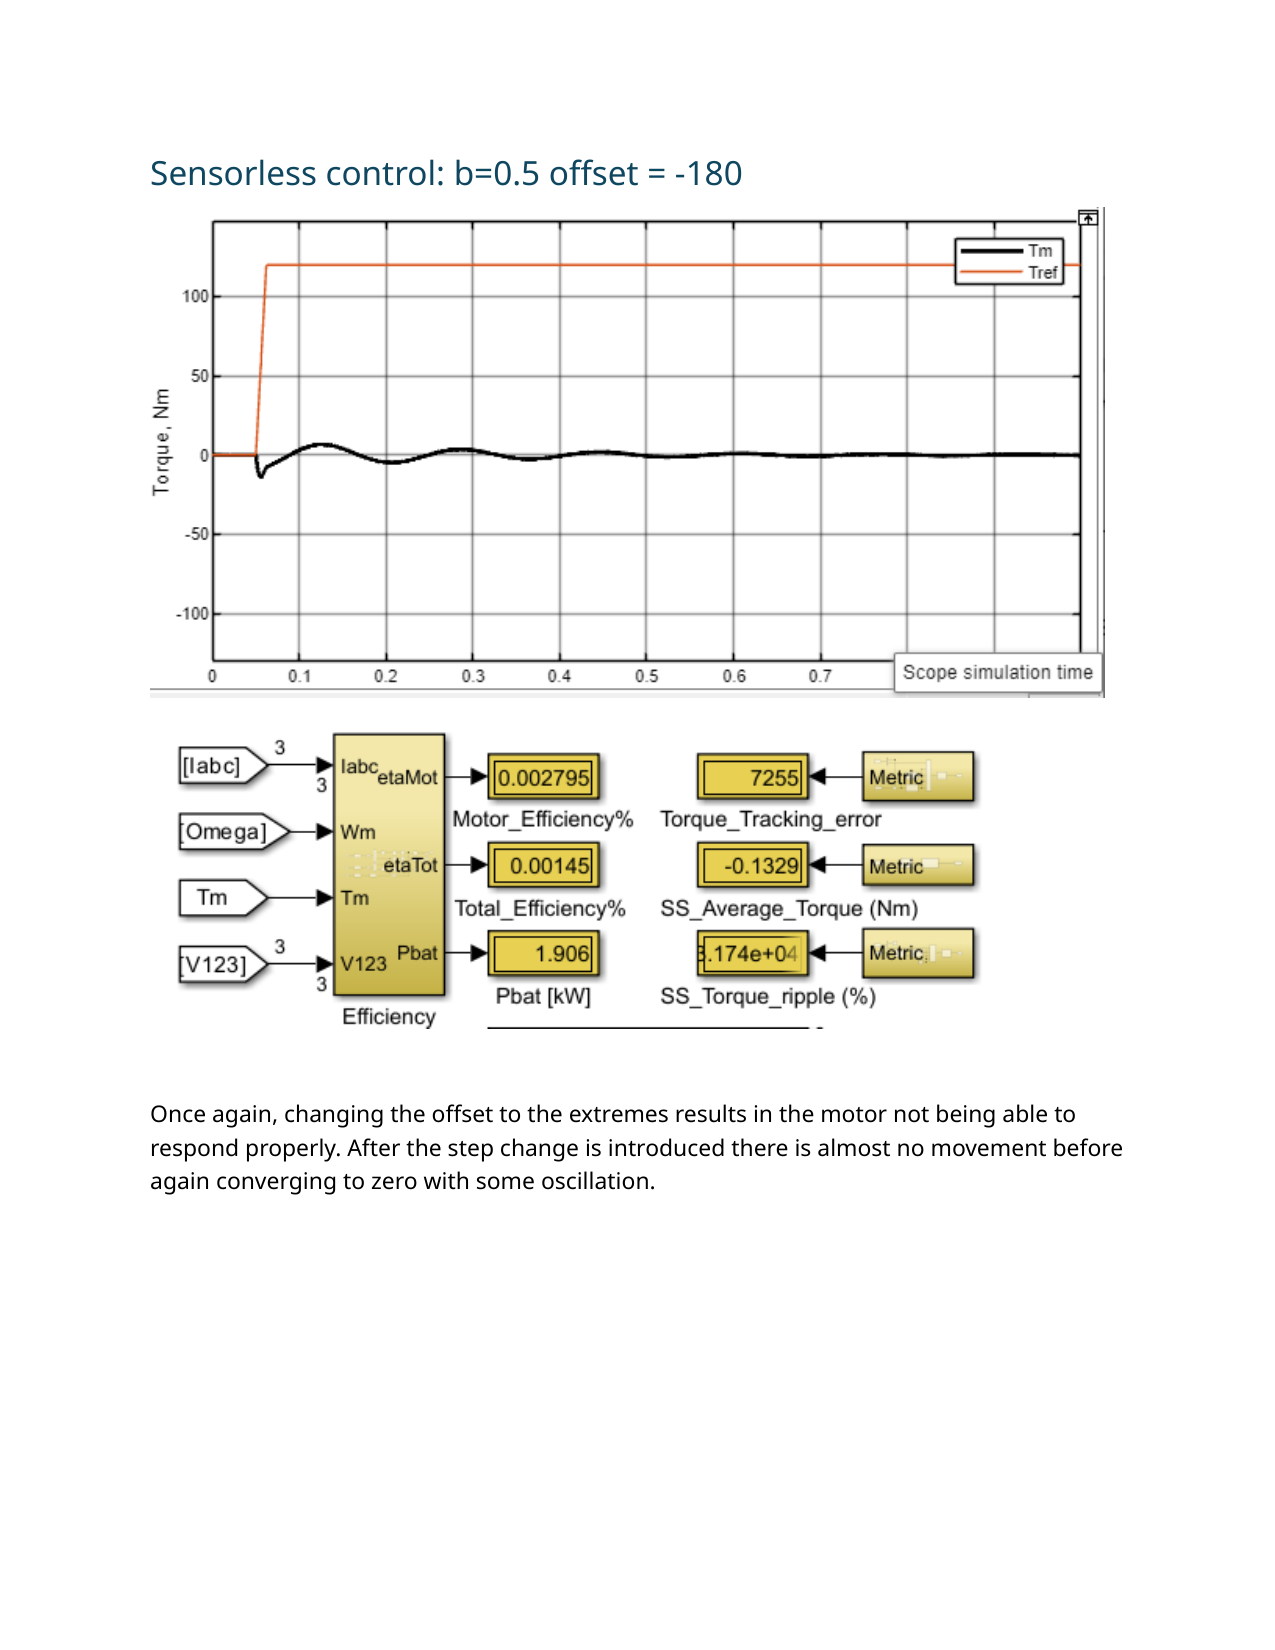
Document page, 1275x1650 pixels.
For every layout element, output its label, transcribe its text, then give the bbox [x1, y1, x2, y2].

picture [150, 207, 1105, 698]
picture [150, 717, 1029, 1029]
text Once again, changing the offset to the extremes results in the motor not being able to respond properly. After the step change is introduced there is almost no movement before again converging to zero with some oscillation. [150, 1098, 1125, 1196]
subtitle Sensorless control: b=0.5 offset = -180 [150, 150, 1125, 195]
